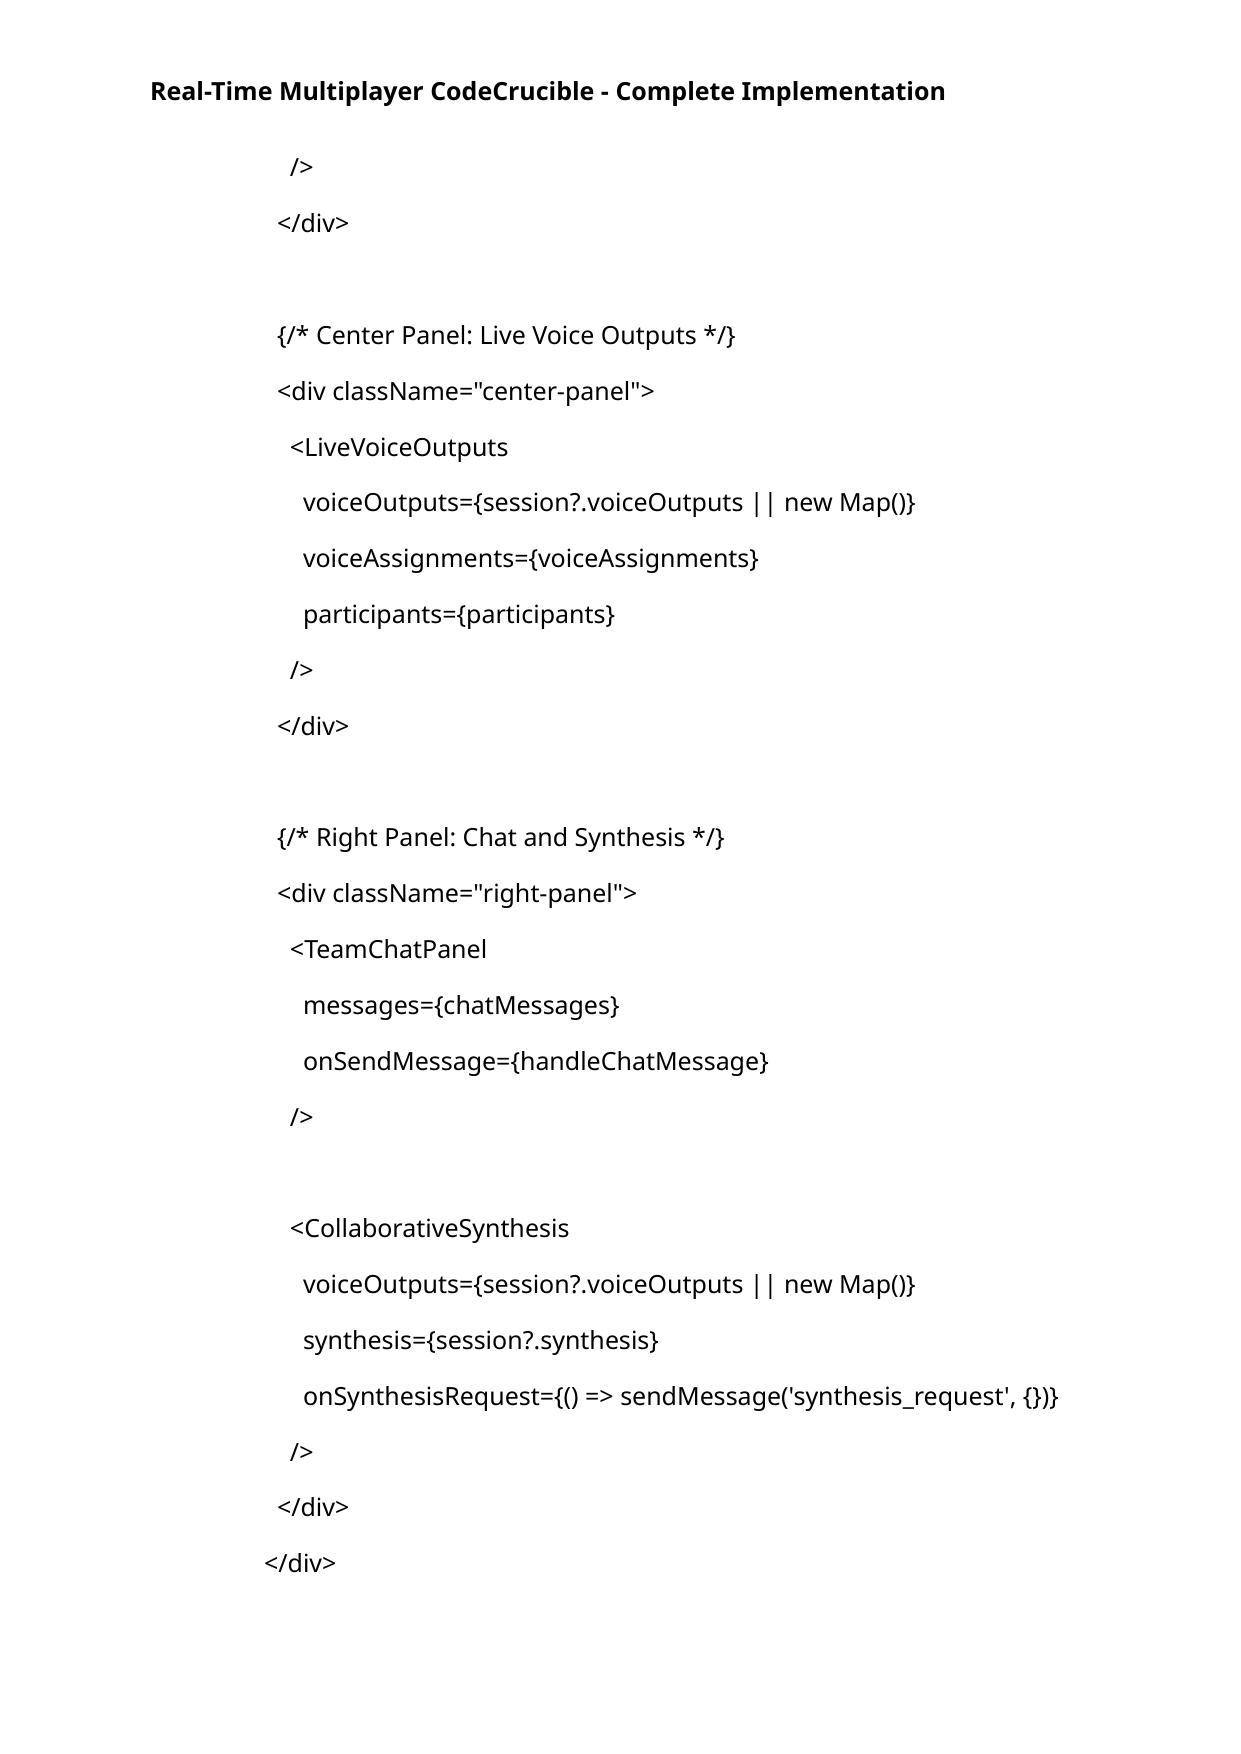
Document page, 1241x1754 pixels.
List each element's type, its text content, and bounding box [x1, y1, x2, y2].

text /> [150, 1099, 1090, 1133]
text {/* Right Panel: Chat and Synthesis */} [150, 820, 1090, 854]
text participants={participants} [150, 597, 1090, 631]
text <LiveVoiceOutputs [150, 429, 1090, 463]
text <CollaborativeSynthesis [150, 1211, 1090, 1245]
text <div className="right-panel"> [150, 876, 1090, 910]
text </div> [150, 1546, 1090, 1580]
text synthesis={session?.synthesis} [150, 1322, 1090, 1357]
text voiceAssignments={voiceAssignments} [150, 541, 1090, 575]
text /> [150, 652, 1090, 687]
text </div> [150, 206, 1090, 240]
text voiceOutputs={session?.voiceOutputs || new Map()} [150, 485, 1090, 519]
text messages={chatMessages} [150, 987, 1090, 1022]
text </div> [150, 708, 1090, 742]
text {/* Center Panel: Live Voice Outputs */} [150, 317, 1090, 352]
text <div className="center-panel"> [150, 373, 1090, 407]
text /> [150, 150, 1090, 184]
text /> [150, 1434, 1090, 1468]
text voiceOutputs={session?.voiceOutputs || new Map()} [150, 1267, 1090, 1301]
text onSynthesisRequest={() => sendMessage('synthesis_request', {})} [150, 1378, 1090, 1412]
text onSendMessage={handleChatMessage} [150, 1043, 1090, 1077]
text </div> [150, 1490, 1090, 1524]
text <TeamChatPanel [150, 932, 1090, 966]
